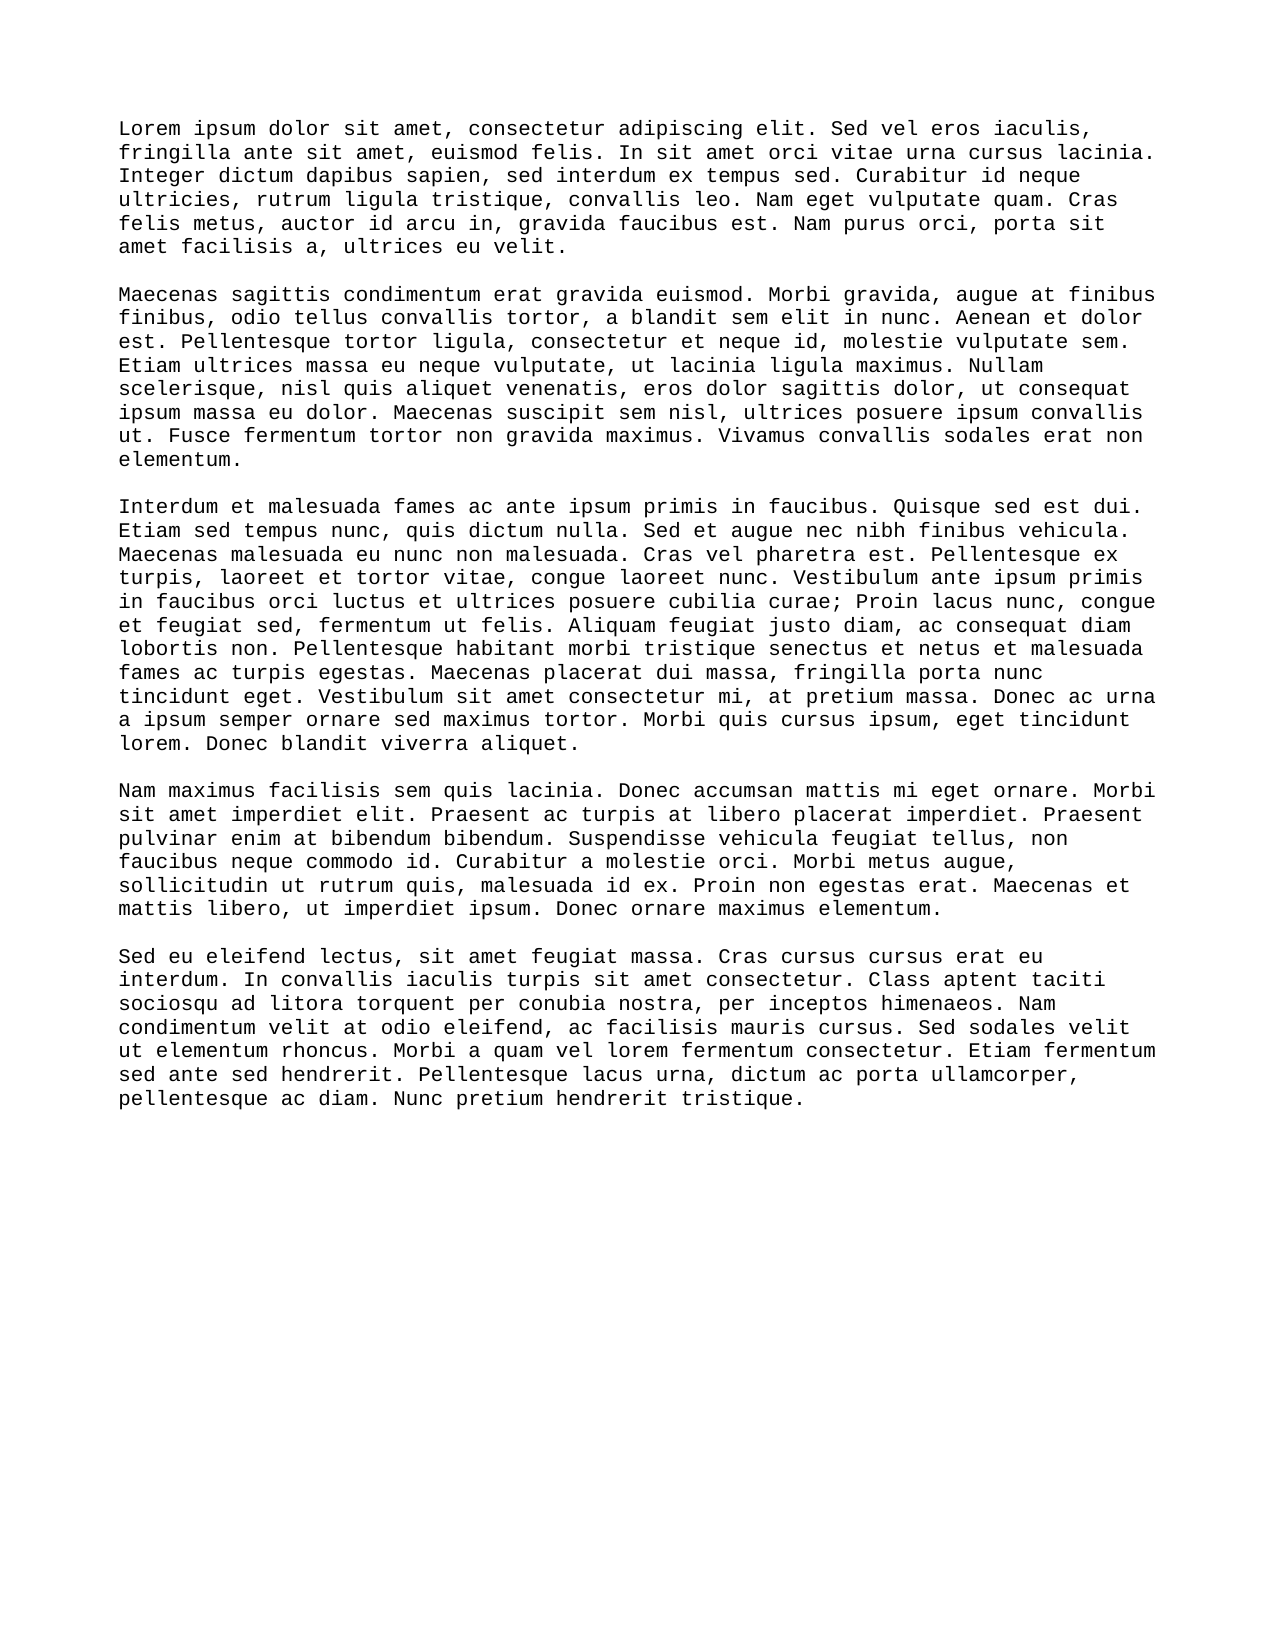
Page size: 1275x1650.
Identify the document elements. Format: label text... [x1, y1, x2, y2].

text Sed eu eleifend lectus, sit amet feugiat massa. Cras cursus cursus erat eu interdum. In convallis iaculis turpis sit amet consectetur. Class aptent taciti sociosqu ad litora torquent per conubia nostra, per inceptos himenaeos. Nam condimentum velit at odio eleifend, ac facilisis mauris cursus. Sed sodales velit ut elementum rhoncus. Morbi a quam vel lorem fermentum consectetur. Etiam fermentum sed ante sed hendrerit. Pellentesque lacus urna, dictum ac porta ullamcorper, pellentesque ac diam. Nunc pretium hendrerit tristique. [118, 946, 1157, 1111]
text Lorem ipsum dolor sit amet, consectetur adipiscing elit. Sed vel eros iaculis, fringilla ante sit amet, euismod felis. In sit amet orci vitae urna cursus lacinia. Integer dictum dapibus sapien, sed interdum ex tempus sed. Curabitur id neque ultricies, rutrum ligula tristique, convallis leo. Nam eget vulputate quam. Cras felis metus, auctor id arcu in, gravida faucibus est. Nam purus orci, porta sit amet facilisis a, ultrices eu velit. [118, 118, 1157, 260]
text Nam maximus facilisis sem quis lacinia. Donec accumsan mattis mi eget ornare. Morbi sit amet imperdiet elit. Praesent ac turpis at libero placerat imperdiet. Praesent pulvinar enim at bibendum bibendum. Suspendisse vehicula feugiat tellus, non faucibus neque commodo id. Curabitur a molestie orci. Morbi metus augue, sollicitudin ut rutrum quis, malesuada id ex. Proin non egestas erat. Maecenas et mattis libero, ut imperdiet ipsum. Donec ornare maximus elementum. [118, 780, 1157, 922]
text Interdum et malesuada fames ac ante ipsum primis in faucibus. Quisque sed est dui. Etiam sed tempus nunc, quis dictum nulla. Sed et augue nec nibh finibus vehicula. Maecenas malesuada eu nunc non malesuada. Cras vel pharetra est. Pellentesque ex turpis, laoreet et tortor vitae, congue laoreet nunc. Vestibulum ante ipsum primis in faucibus orci luctus et ultrices posuere cubilia curae; Proin lacus nunc, congue et feugiat sed, fermentum ut felis. Aliquam feugiat justo diam, ac consequat diam lobortis non. Pellentesque habitant morbi tristique senectus et netus et malesuada fames ac turpis egestas. Maecenas placerat dui massa, fringilla porta nunc tincidunt eget. Vestibulum sit amet consectetur mi, at pretium massa. Donec ac urna a ipsum semper ornare sed maximus tortor. Morbi quis cursus ipsum, eget tincidunt lorem. Donec blandit viverra aliquet. [118, 496, 1157, 757]
text Maecenas sagittis condimentum erat gravida euismod. Morbi gravida, augue at finibus finibus, odio tellus convallis tortor, a blandit sem elit in nunc. Aenean et dolor est. Pellentesque tortor ligula, consectetur et neque id, molestie vulputate sem. Etiam ultrices massa eu neque vulputate, ut lacinia ligula maximus. Nullam scelerisque, nisl quis aliquet venenatis, eros dolor sagittis dolor, ut consequat ipsum massa eu dolor. Maecenas suscipit sem nisl, ultrices posuere ipsum convallis ut. Fusce fermentum tortor non gravida maximus. Vivamus convallis sodales erat non elementum. [118, 284, 1157, 473]
